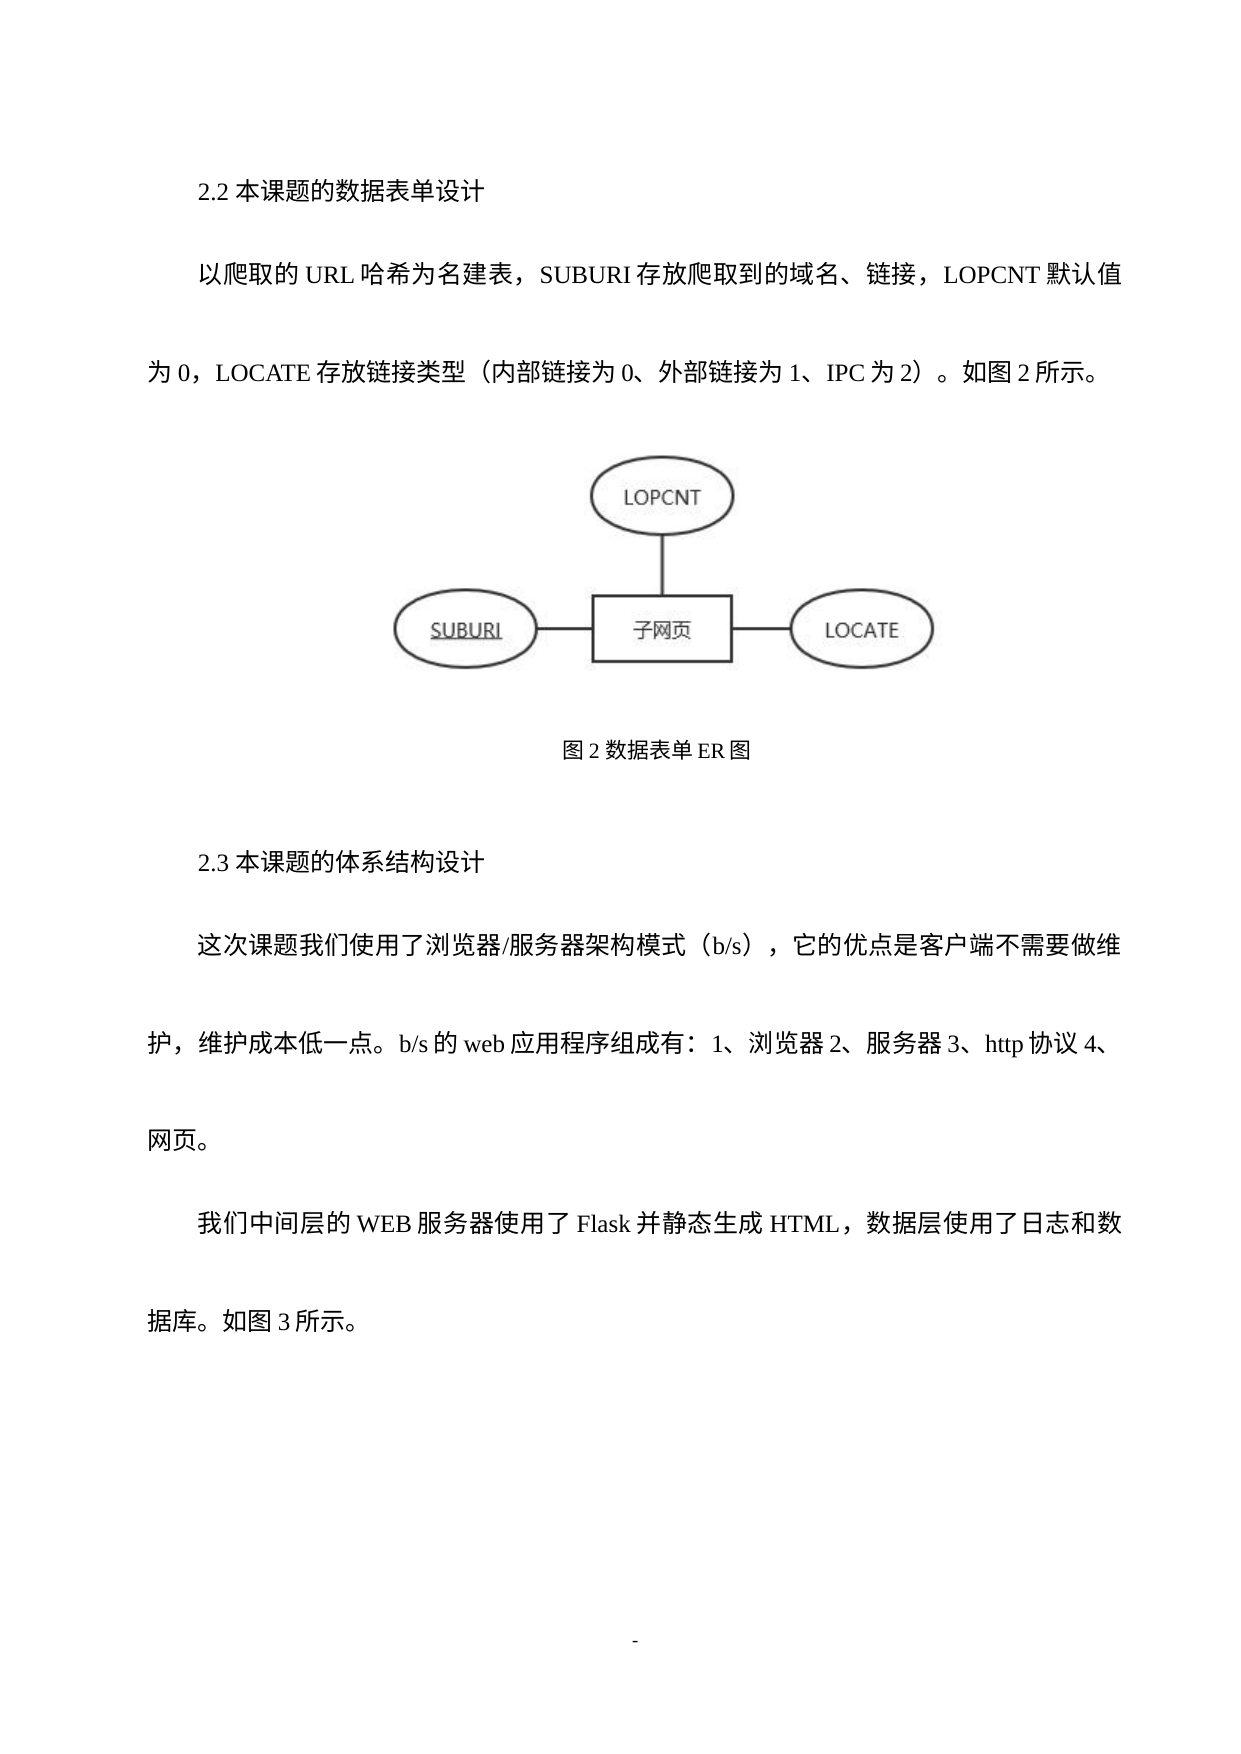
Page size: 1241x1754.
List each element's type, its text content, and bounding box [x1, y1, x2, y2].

text 这次课题我们使用了浏览器/服务器架构模式（b/s），它的优点是客户端不需要做维护，维护成本低一点。b/s的web应用程序组成有：1、浏览器2、服务器3、http协议4、网页。 [148, 911, 1122, 1171]
text 2.2 本课题的数据表单设计 [148, 157, 1122, 222]
text 我们中间层的WEB服务器使用了Flask并静态生成HTML，数据层使用了日志和数据库。如图3所示。 [148, 1189, 1122, 1352]
text 以爬取的URL哈希为名建表，SUBURI存放爬取到的域名、链接，LOPCNT默认值为0，LOCATE存放链接类型（内部链接为0、外部链接为1、IPC为2）。如图2所示。 [148, 240, 1122, 403]
picture [358, 420, 970, 705]
text 2.3 本课题的体系结构设计 [148, 828, 1122, 893]
text 图2 数据表单ER图 [148, 733, 1122, 766]
